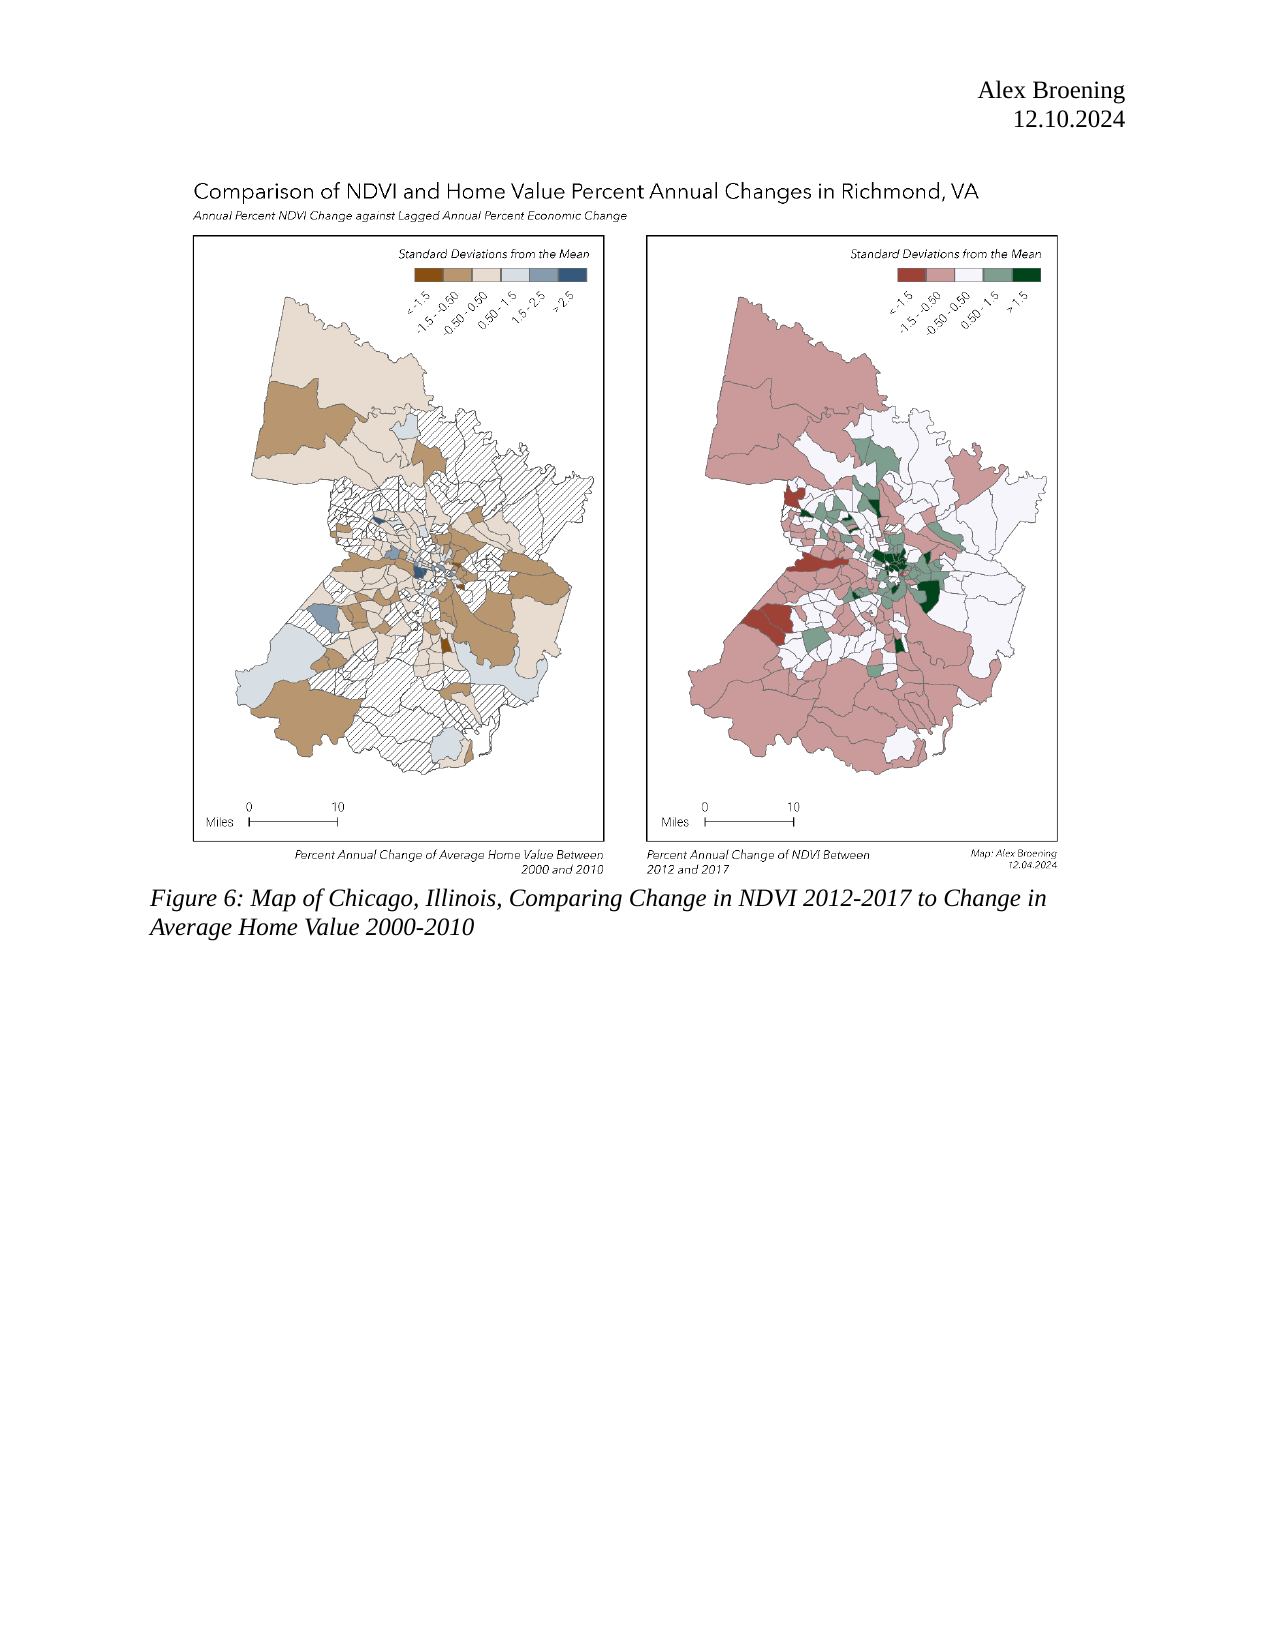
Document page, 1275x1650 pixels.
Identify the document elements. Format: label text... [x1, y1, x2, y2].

picture [150, 150, 1100, 884]
text Figure 6: Map of Chicago, Illinois, Comparing Change in NDVI 2012-2017 to Change in Average Home Value 2000-2010 [150, 883, 1125, 941]
